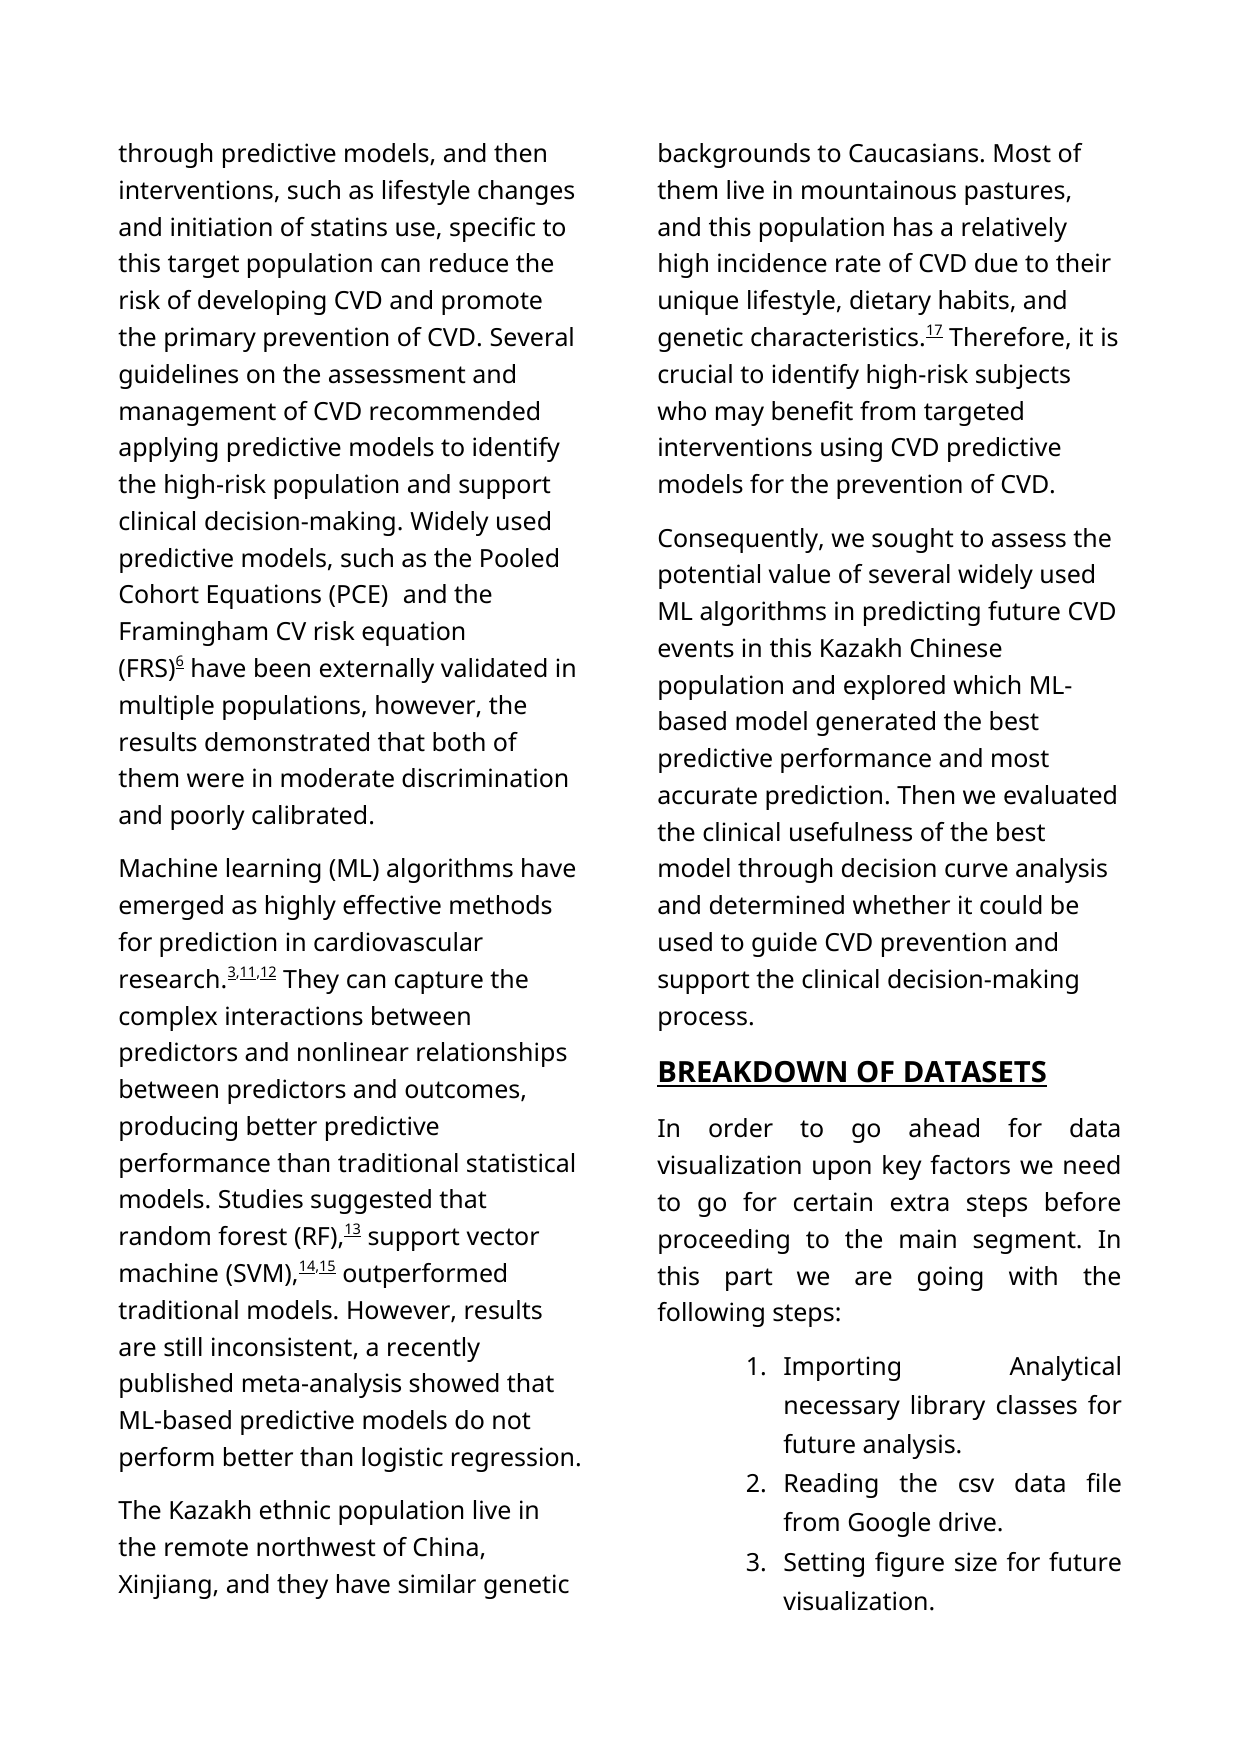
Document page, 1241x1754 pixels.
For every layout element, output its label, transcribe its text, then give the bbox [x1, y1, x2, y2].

text Consequently, we sought to assess the potential value of several widely used ML algorithms in predicting future CVD events in this Kazakh Chinese population and explored which ML-based model generated the best predictive performance and most accurate prediction. Then we evaluated the clinical usefulness of the best model through decision curve analysis and determined whether it could be used to guide CVD prevention and support the clinical decision-making process. [657, 520, 1122, 1032]
list Setting figure size for future visualization. [746, 1544, 1122, 1617]
text The Kazakh ethnic population live in the remote northwest of China, Xinjiang, and they have similar genetic backgrounds to Caucasians. Most of them live in mountainous pastures, and this population has a relatively high incidence rate of CVD due to their unique lifestyle, dietary habits, and genetic characteristics.17 Therefore, it is crucial to identify high-risk subjects who may benefit from targeted interventions using CVD predictive models for the prevention of CVD. [118, 1493, 583, 1601]
text Machine learning (ML) algorithms have emerged as highly effective methods for prediction in cardiovascular research.3,11,12 They can capture the complex interactions between predictors and nonlinear relationships between predictors and outcomes, producing better predictive performance than traditional statistical models. Studies suggested that random forest (RF),13 support vector machine (SVM),14,15 outperformed traditional models. However, results are still inconsistent, a recently published meta-analysis showed that ML-based predictive models do not perform better than logistic regression. [118, 851, 583, 1473]
list Reading the csv data file from Google drive. [746, 1466, 1122, 1539]
text The Kazakh ethnic population live in the remote northwest of China, Xinjiang, and they have similar genetic backgrounds to Caucasians. Most of them live in mountainous pastures, and this population has a relatively high incidence rate of CVD due to their unique lifestyle, dietary habits, and genetic characteristics.17 Therefore, it is crucial to identify high-risk subjects who may benefit from targeted interventions using CVD predictive models for the prevention of CVD. [657, 136, 1122, 501]
text BREAKDOWN OF DATASETS [657, 1052, 1122, 1091]
list Importing Analytical necessary library classes for future analysis. [746, 1348, 1122, 1461]
text In order to go ahead for data visualization upon key factors we need to go for certain extra steps before proceeding to the main segment. In this part we are going with the following steps: [657, 1111, 1122, 1329]
